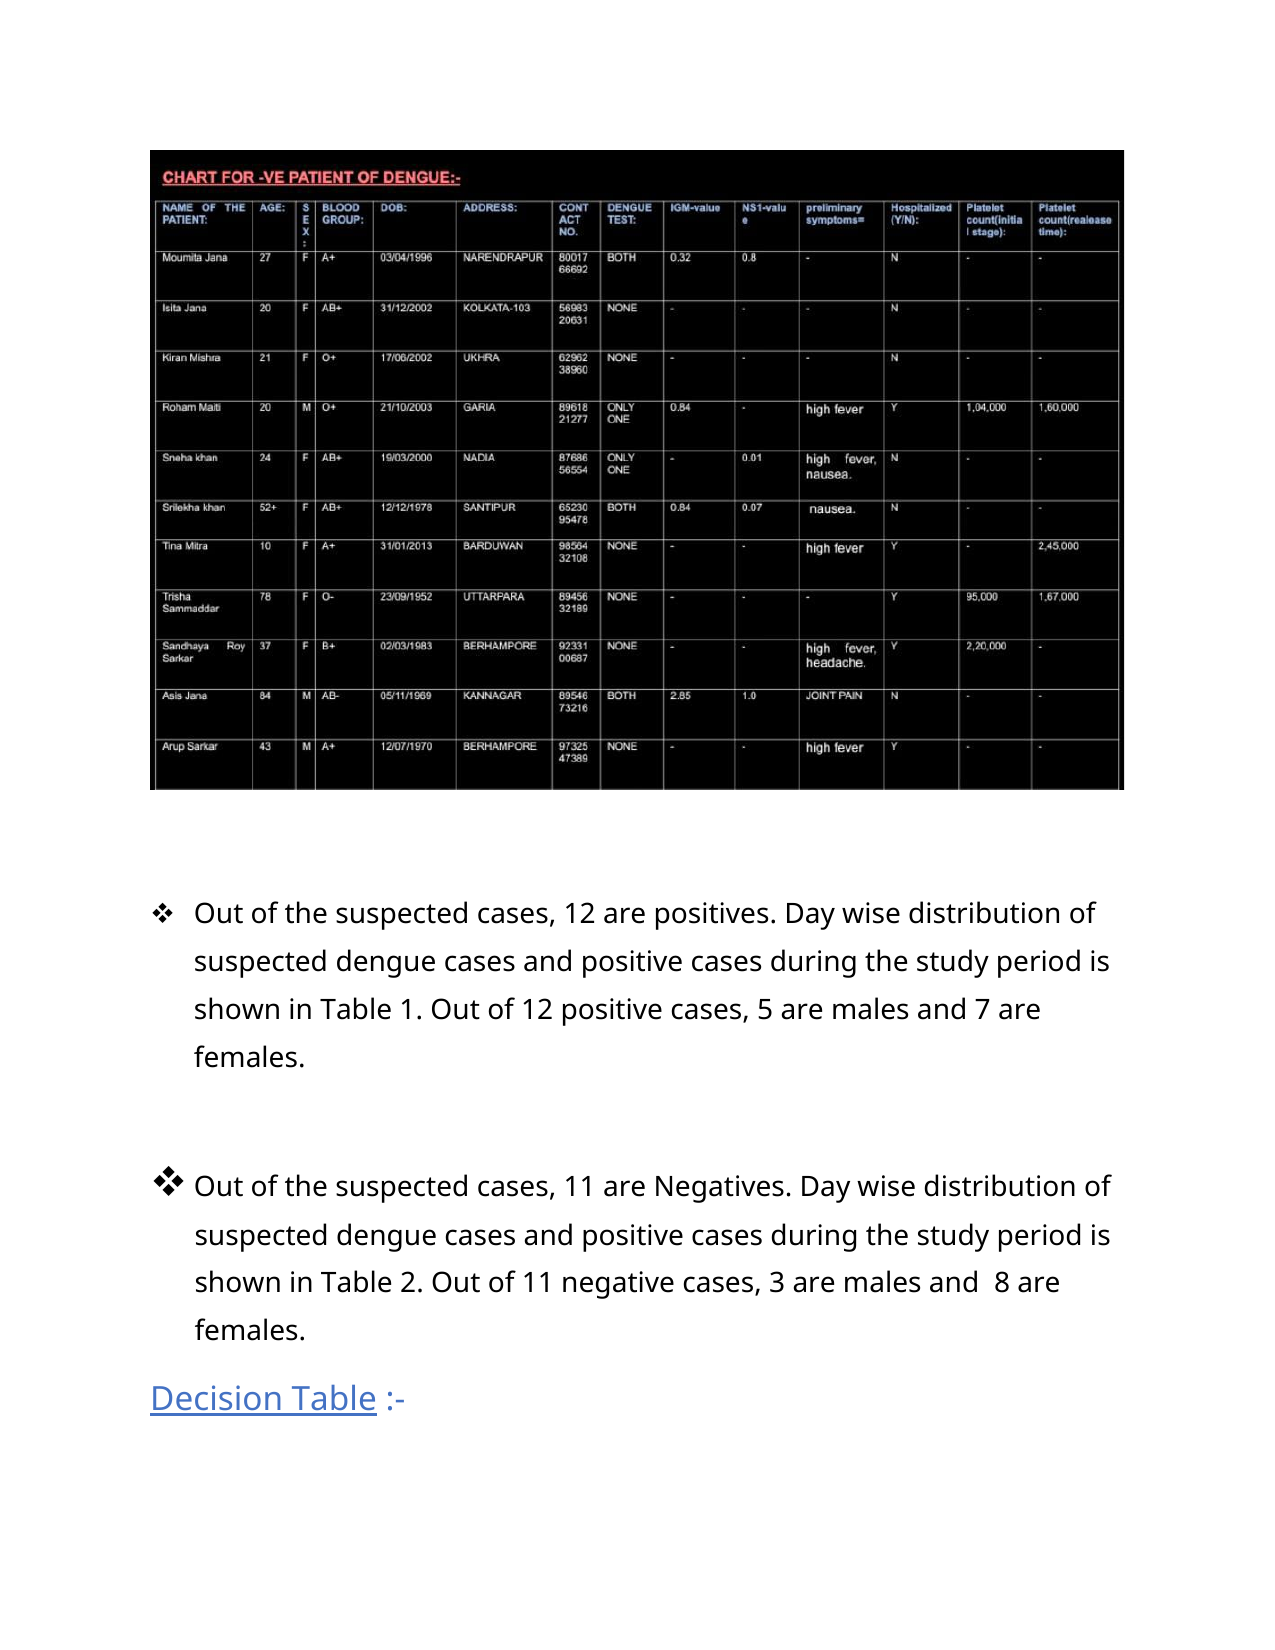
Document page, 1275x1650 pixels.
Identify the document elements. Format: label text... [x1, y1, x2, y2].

picture [150, 150, 1125, 790]
list Out of the suspected cases, 12 are positives. Day wise distribution of suspected dengue cases and positive cases during the study period is shown in Table 1. Out of 12 positive cases, 5 are males and 7 are females. [150, 893, 1125, 1075]
text Decision Table :- [150, 1375, 1125, 1421]
list Out of the suspected cases, 11 are Negatives. Day wise distribution of suspected dengue cases and positive cases during the study period is shown in Table 2. Out of 11 negative cases, 3 are males and 8 are females. [150, 1166, 1125, 1349]
